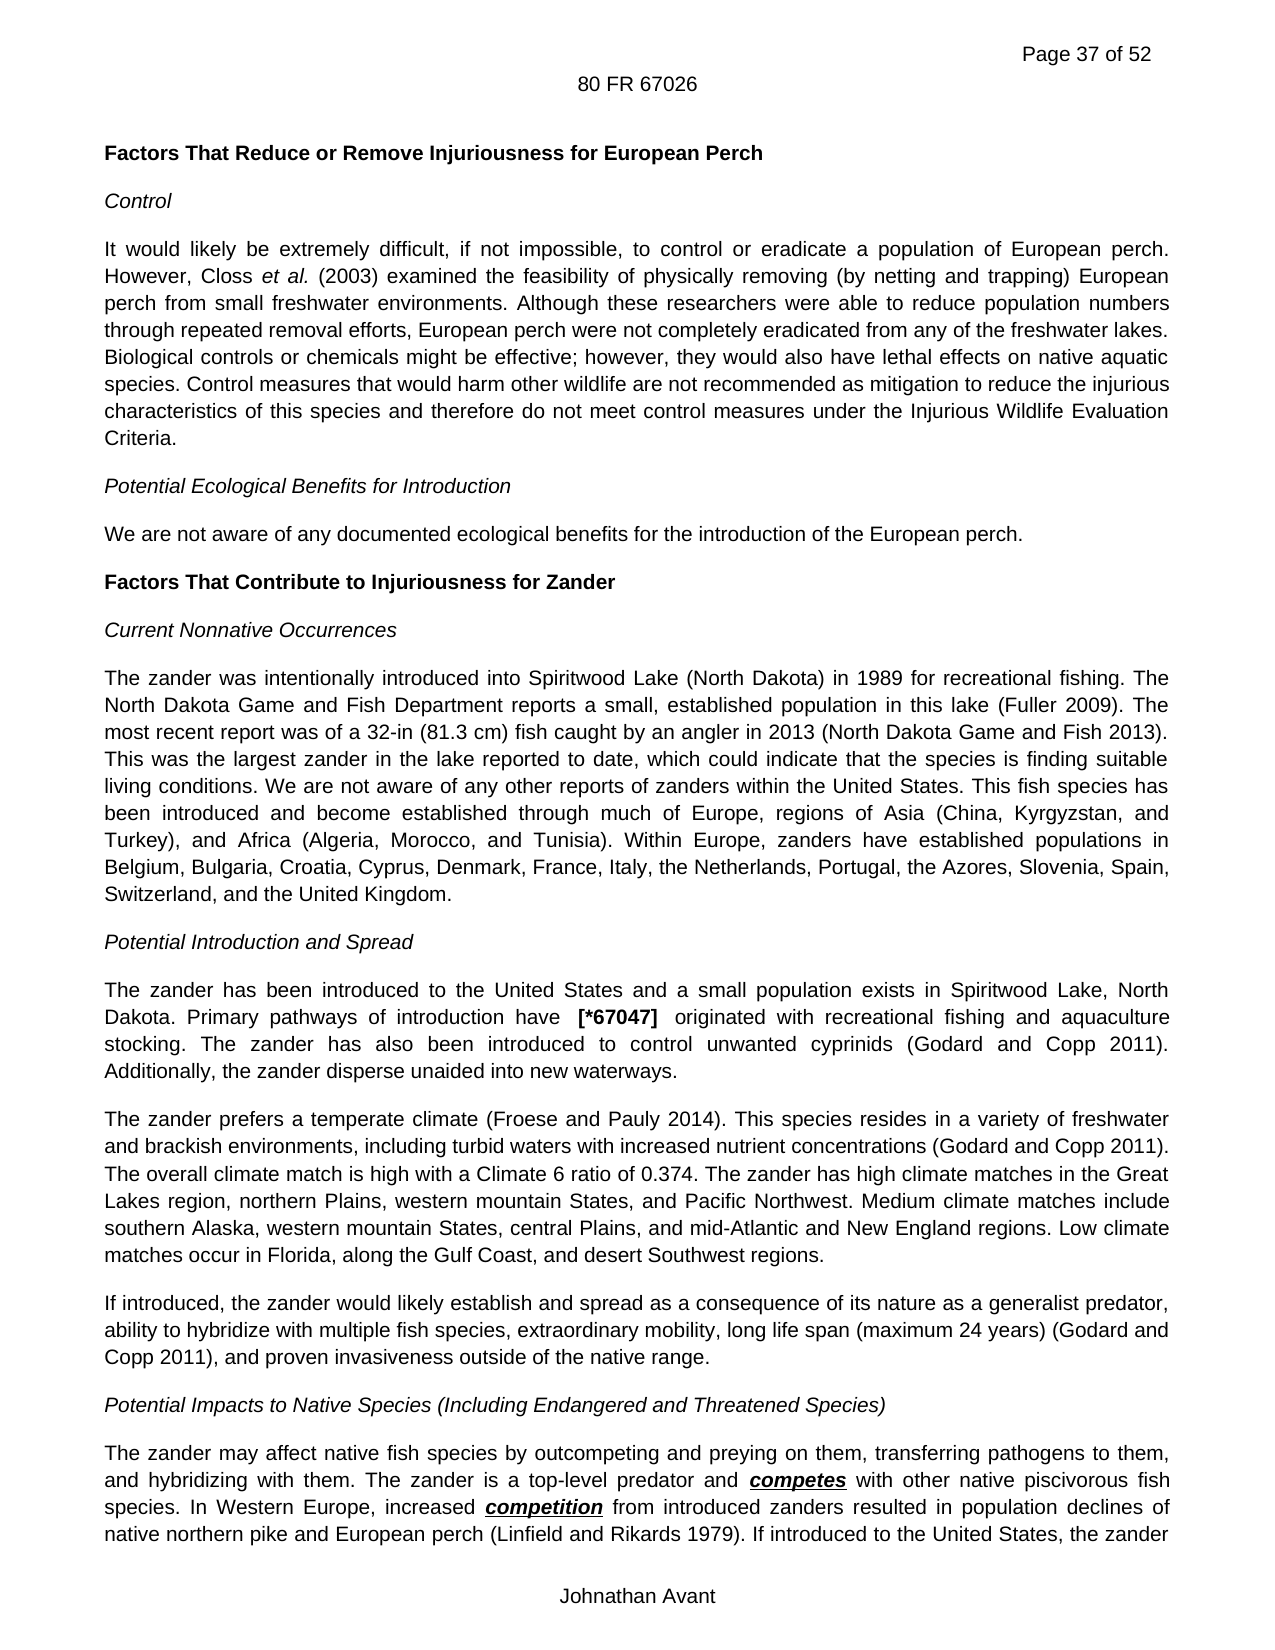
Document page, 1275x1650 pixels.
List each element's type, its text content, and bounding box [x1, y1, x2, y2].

text Factors That Contribute to Injuriousness for Zander [104, 567, 1171, 594]
text It would likely be extremely difficult, if not impossible, to control or eradicate a population of European perch. However, Closs et al. (2003) examined the feasibility of physically removing (by netting and trapping) European perch from small freshwater environments. Although these researchers were able to reduce population numbers through repeated removal efforts, European perch were not completely eradicated from any of the freshwater lakes. Biological controls or chemicals might be effective; however, they would also have lethal effects on native aquatic species. Control measures that would harm other wildlife are not recommended as mitigation to reduce the injurious characteristics of this species and therefore do not meet control measures under the Injurious Wildlife Evaluation Criteria. [104, 233, 1171, 450]
text Potential Ecological Benefits for Introduction [104, 471, 1171, 498]
text If introduced, the zander would likely establish and spread as a consequence of its nature as a generalist predator, ability to hybridize with multiple fish species, extraordinary mobility, long life span (maximum 24 years) (Godard and Copp 2011), and proven invasiveness outside of the native range. [104, 1287, 1171, 1369]
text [104, 1437, 1171, 1546]
text Potential Introduction and Spread [104, 927, 1171, 954]
text We are not aware of any documented ecological benefits for the introduction of the European perch. [104, 519, 1171, 546]
text The zander prefers a temperate climate (Froese and Pauly 2014). This species resides in a variety of freshwater and brackish environments, including turbid waters with increased nutrient concentrations (Godard and Copp 2011). The overall climate match is high with a Climate 6 ratio of 0.374. The zander has high climate matches in the Great Lakes region, northern Plains, western mountain States, and Pacific Northwest. Medium climate matches include southern Alaska, western mountain States, central Plains, and mid-Atlantic and New England regions. Low climate matches occur in Florida, along the Gulf Coast, and desert Southwest regions. [104, 1104, 1171, 1267]
text The zander has been introduced to the United States and a small population exists in Spiritwood Lake, North Dakota. Primary pathways of introduction have [*67047] originated with recreational fishing and aquaculture stocking. The zander has also been introduced to control unwanted cyprinids (Godard and Copp 2011). Additionally, the zander disperse unaided into new waterways. [104, 975, 1171, 1083]
text Factors That Reduce or Remove Injuriousness for European Perch [104, 137, 1171, 164]
text Potential Impacts to Native Species (Including Endangered and Threatened Species) [104, 1389, 1171, 1417]
text The zander was intentionally introduced into Spiritwood Lake (North Dakota) in 1989 for recreational fishing. The North Dakota Game and Fish Department reports a small, established population in this lake (Fuller 2009). The most recent report was of a 32-in (81.3 cm) fish caught by an angler in 2013 (North Dakota Game and Fish 2013). This was the largest zander in the lake reported to date, which could indicate that the species is finding suitable living conditions. We are not aware of any other reports of zanders within the United States. This fish species has been introduced and become established through much of Europe, regions of Asia (China, Kyrgyzstan, and Turkey), and Africa (Algeria, Morocco, and Tunisia). Within Europe, zanders have established populations in Belgium, Bulgaria, Croatia, Cyprus, Denmark, France, Italy, the Netherlands, Portugal, the Azores, Slovenia, Spain, Switzerland, and the United Kingdom. [104, 662, 1171, 906]
text Control [104, 185, 1171, 212]
text Current Nonnative Occurrences [104, 614, 1171, 642]
